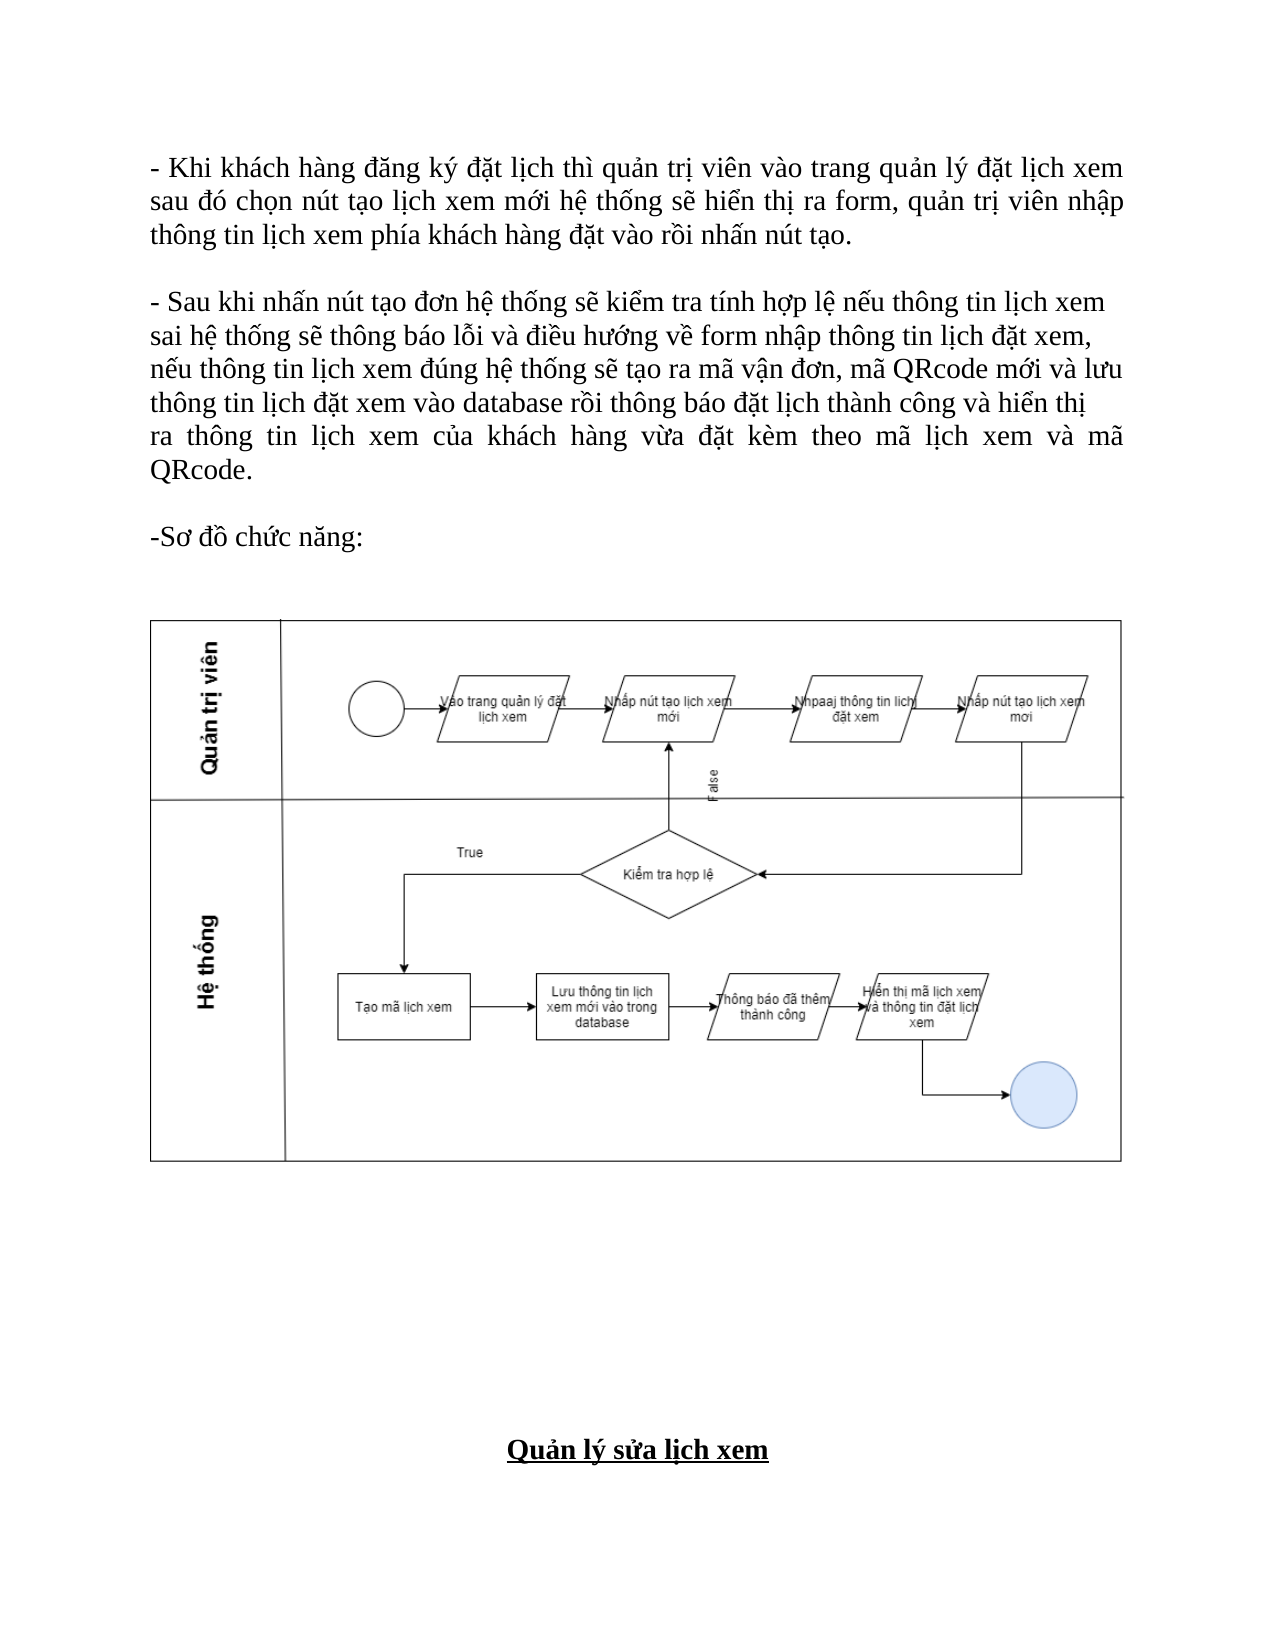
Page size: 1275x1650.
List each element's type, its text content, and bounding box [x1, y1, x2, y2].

text - Khi khách hàng đăng ký đặt lịch thì quản trị viên vào trang quản lý đặt lịch xem sau đó chọn nút tạo lịch xem mới hệ thống sẽ hiển thị ra form, quản trị viên nhập thông tin lịch xem phía khách hàng đặt vào rồi nhấn nút tạo. [150, 150, 1125, 251]
text sai hệ thống sẽ thông báo lỗi và điều hướng về form nhập thông tin lịch đặt xem, [150, 318, 1125, 351]
text - Sau khi nhấn nút tạo đơn hệ thống sẽ kiểm tra tính hợp lệ nếu thông tin lịch xem [150, 284, 1125, 318]
text ra thông tin lịch xem của khách hàng vừa đặt kèm theo mã lịch xem và mã QRcode. [150, 418, 1125, 485]
text Quản lý sửa lịch xem [150, 1432, 1125, 1465]
text -Sơ đồ chức năng: [150, 519, 1125, 552]
text thông tin lịch đặt xem vào database rồi thông báo đặt lịch thành công và hiển thị [150, 385, 1125, 418]
text nếu thông tin lịch xem đúng hệ thống sẽ tạo ra mã vận đơn, mã QRcode mới và lưu [150, 351, 1125, 385]
picture [150, 619, 1125, 1164]
